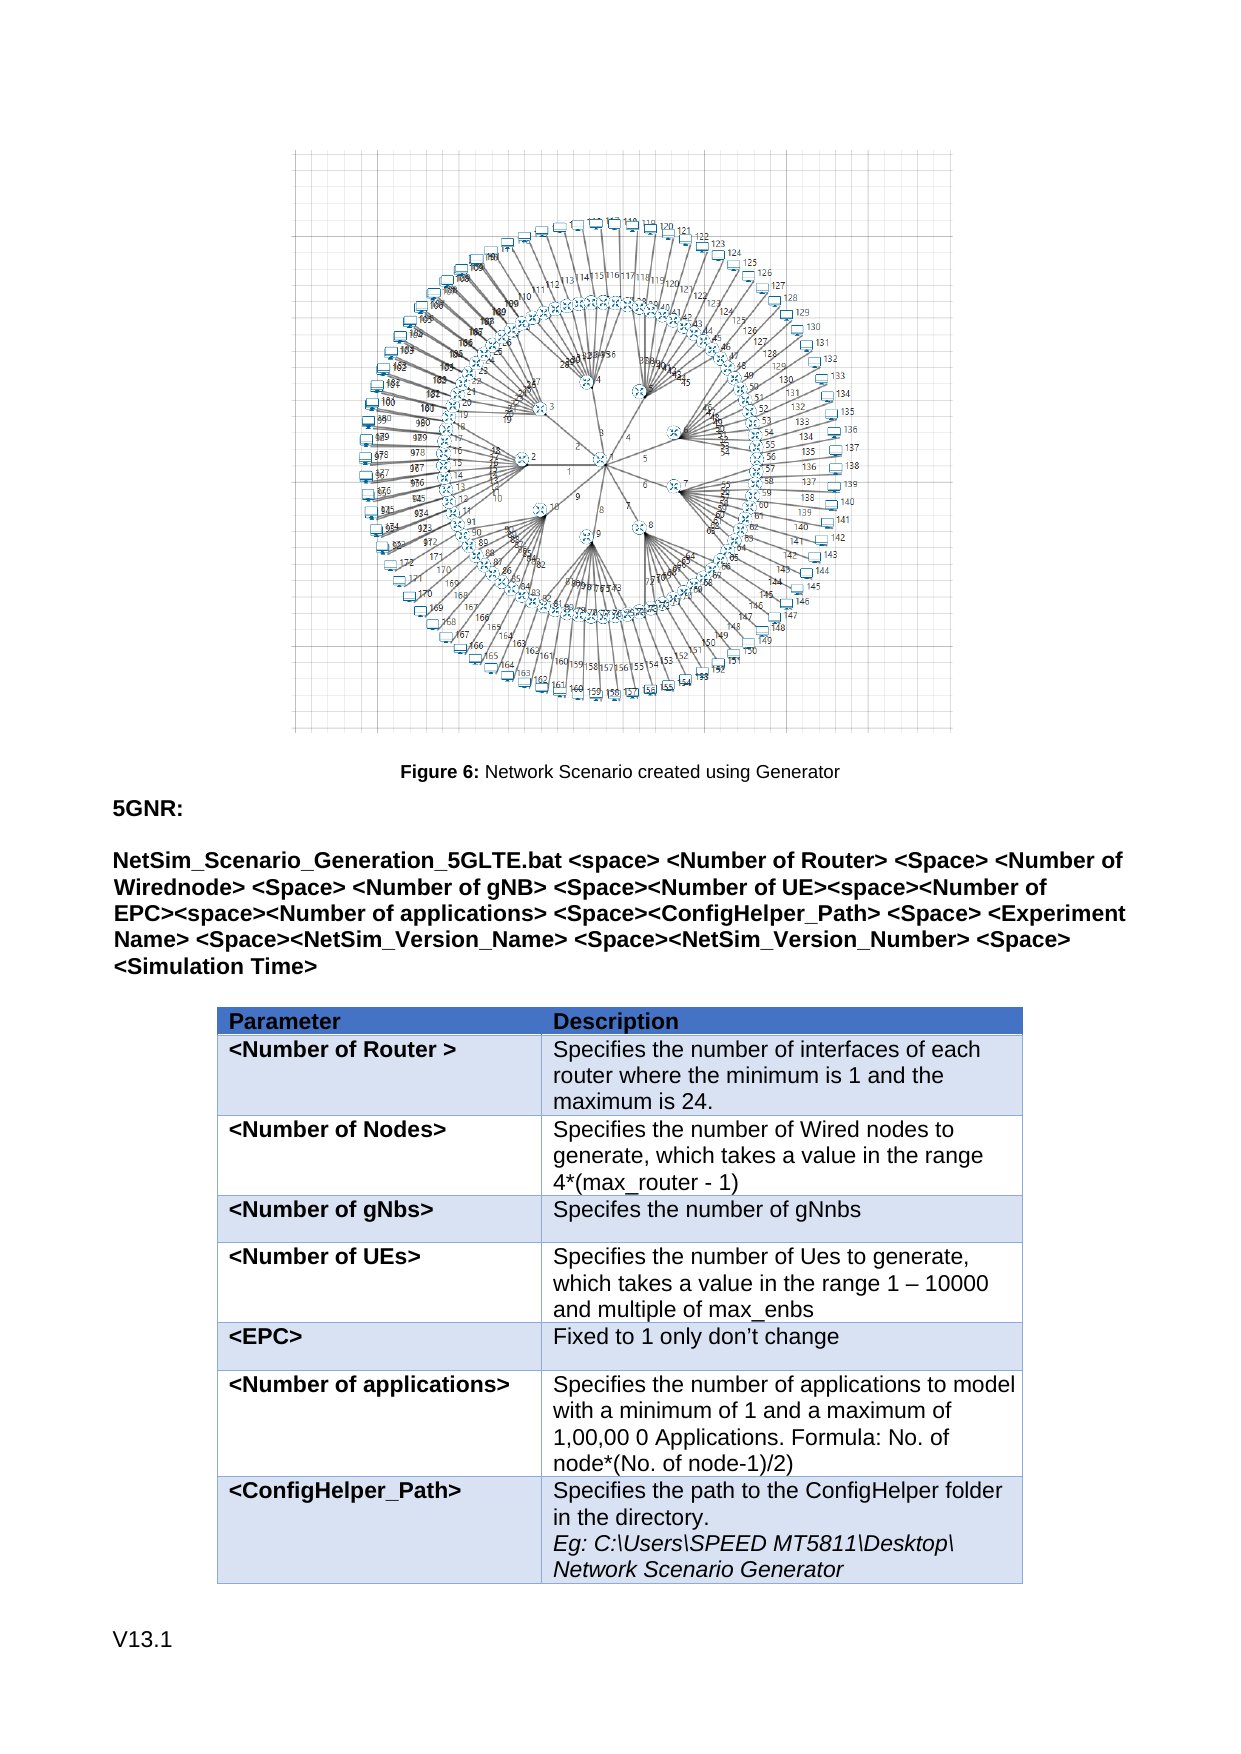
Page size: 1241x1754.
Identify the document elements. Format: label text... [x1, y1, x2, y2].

table_header Description [542, 1008, 1022, 1034]
table_cell Specifies the number of applications to model with a minimum of 1 and a maximum of 1,00,00 0 Applications. Formula: No. of node*(No. of node-1)/2) [542, 1371, 1022, 1476]
table_cell Specifies the number of interfaces of each router where the minimum is 1 and the maximum is 24. [542, 1036, 1022, 1115]
picture [291, 150, 953, 733]
text Figure 6: Network Scenario created using Generator [112, 761, 1128, 782]
table_cell <ConfigHelper_Path> [218, 1477, 541, 1583]
table_cell Specifies the number of Wired nodes to generate, which takes a value in the range 4*(max_router - 1) [542, 1116, 1022, 1195]
table_cell <Number of UEs> [218, 1243, 541, 1322]
table_cell <Number of Nodes> [218, 1116, 541, 1195]
table_cell <EPC> [218, 1323, 541, 1370]
table_cell Fixed to 1 only don’t change [542, 1323, 1022, 1370]
table_cell Specifies the path to the ConfigHelper folder in the directory. Eg: C:\Users\SPEED MT5811\Desktop\Network Scenario Generator [542, 1477, 1022, 1583]
table_cell <Number of gNbs> [218, 1196, 541, 1242]
table_header Parameter [218, 1008, 541, 1034]
text NetSim_Scenario_Generation_5GLTE.bat <space> <Number of Router> <Space> <Number of Wirednode> <Space> <Number of gNB> <Space><Number of UE><space><Number of EPC><space><Number of applications> <Space><ConfigHelper_Path> <Space> <Experiment Name> <Space><NetSim_Version_Name> <Space><NetSim_Version_Number> <Space> <Simulation Time> [112, 847, 1131, 979]
table_cell <Number of applications> [218, 1371, 541, 1476]
table_cell <Number of Router > [218, 1036, 541, 1115]
table_cell Specifes the number of gNnbs [542, 1196, 1022, 1242]
table_cell Specifies the number of Ues to generate, which takes a value in the range 1 – 10000 and multiple of max_enbs [542, 1243, 1022, 1322]
text 5GNR: [112, 794, 1131, 821]
